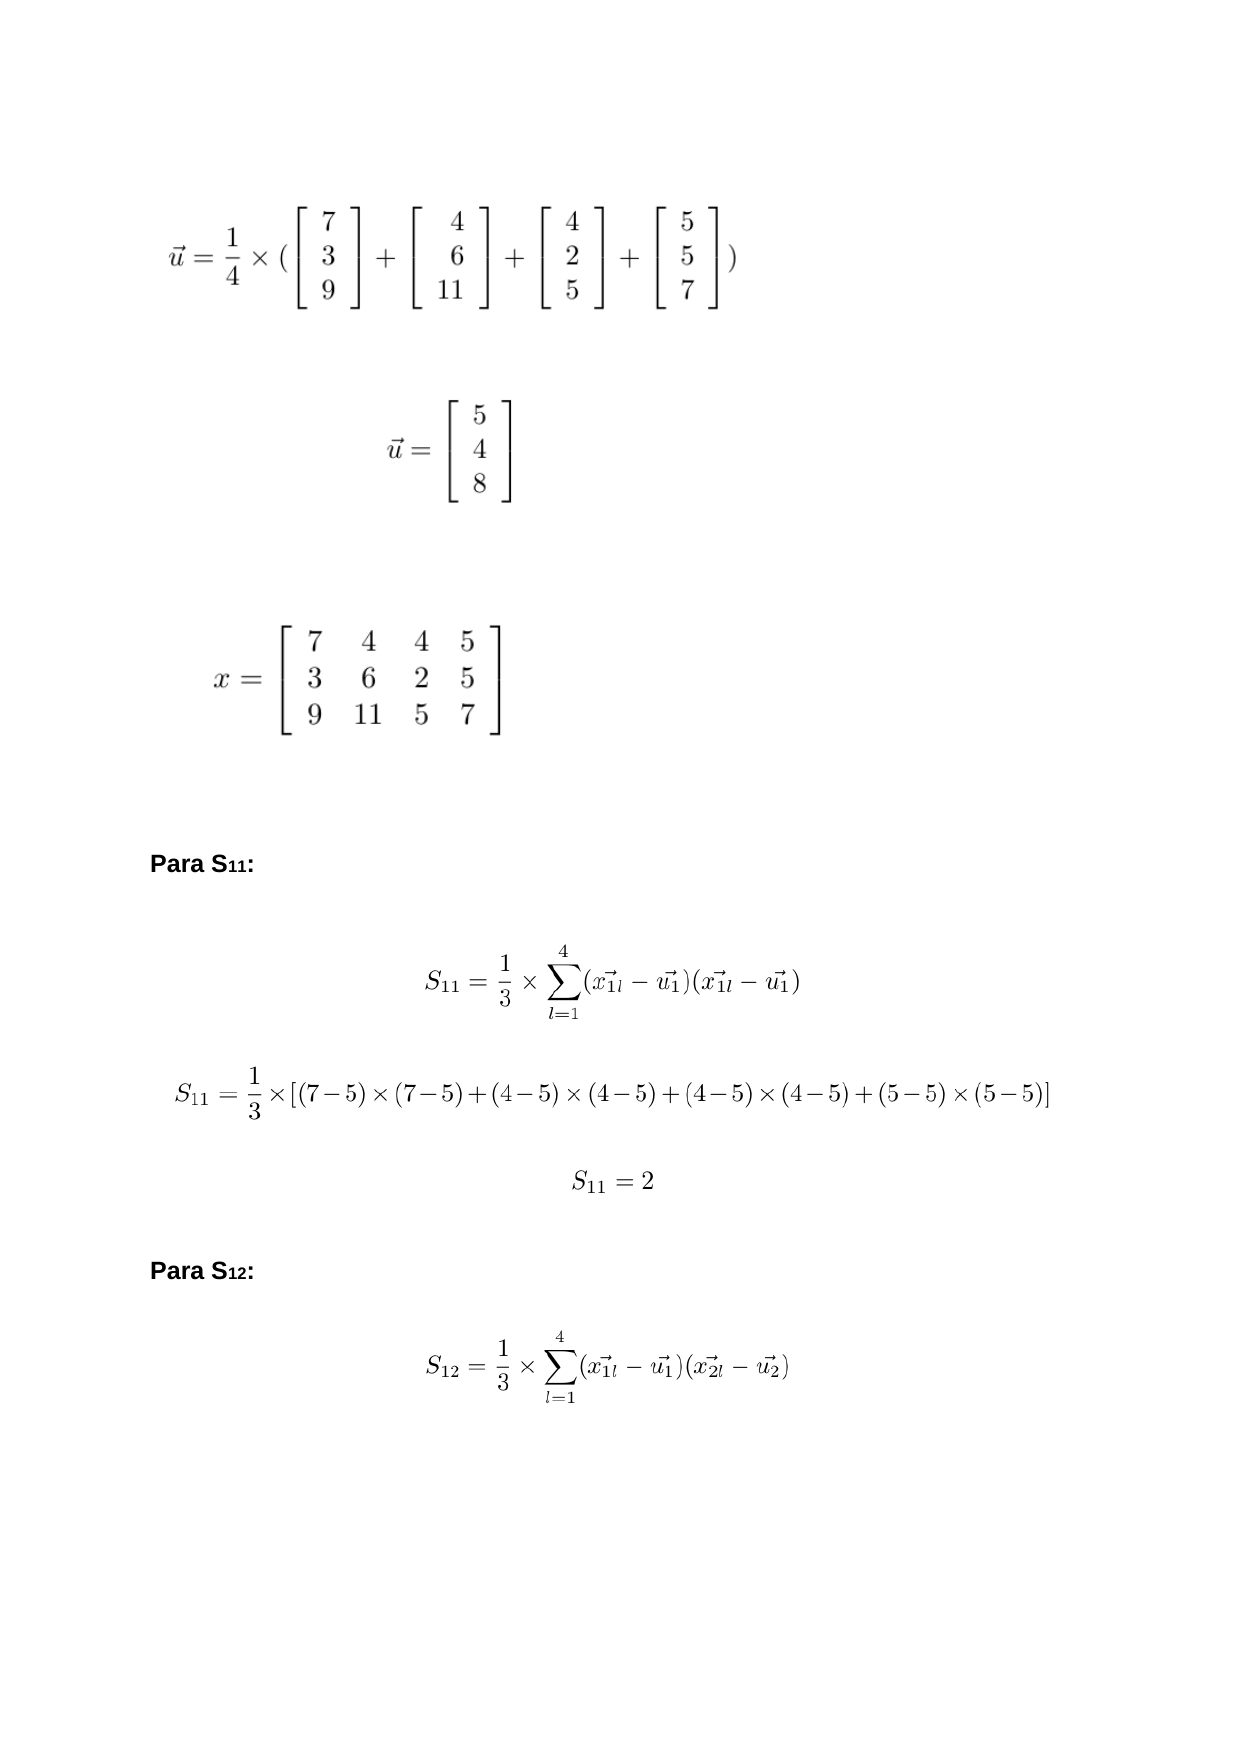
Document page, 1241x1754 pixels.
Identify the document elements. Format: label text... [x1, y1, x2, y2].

picture [150, 573, 584, 812]
picture [150, 915, 1091, 1220]
picture [150, 150, 772, 537]
picture [150, 1289, 1091, 1433]
text Para S12: [150, 1256, 1090, 1285]
text Para S11: [150, 849, 1090, 878]
